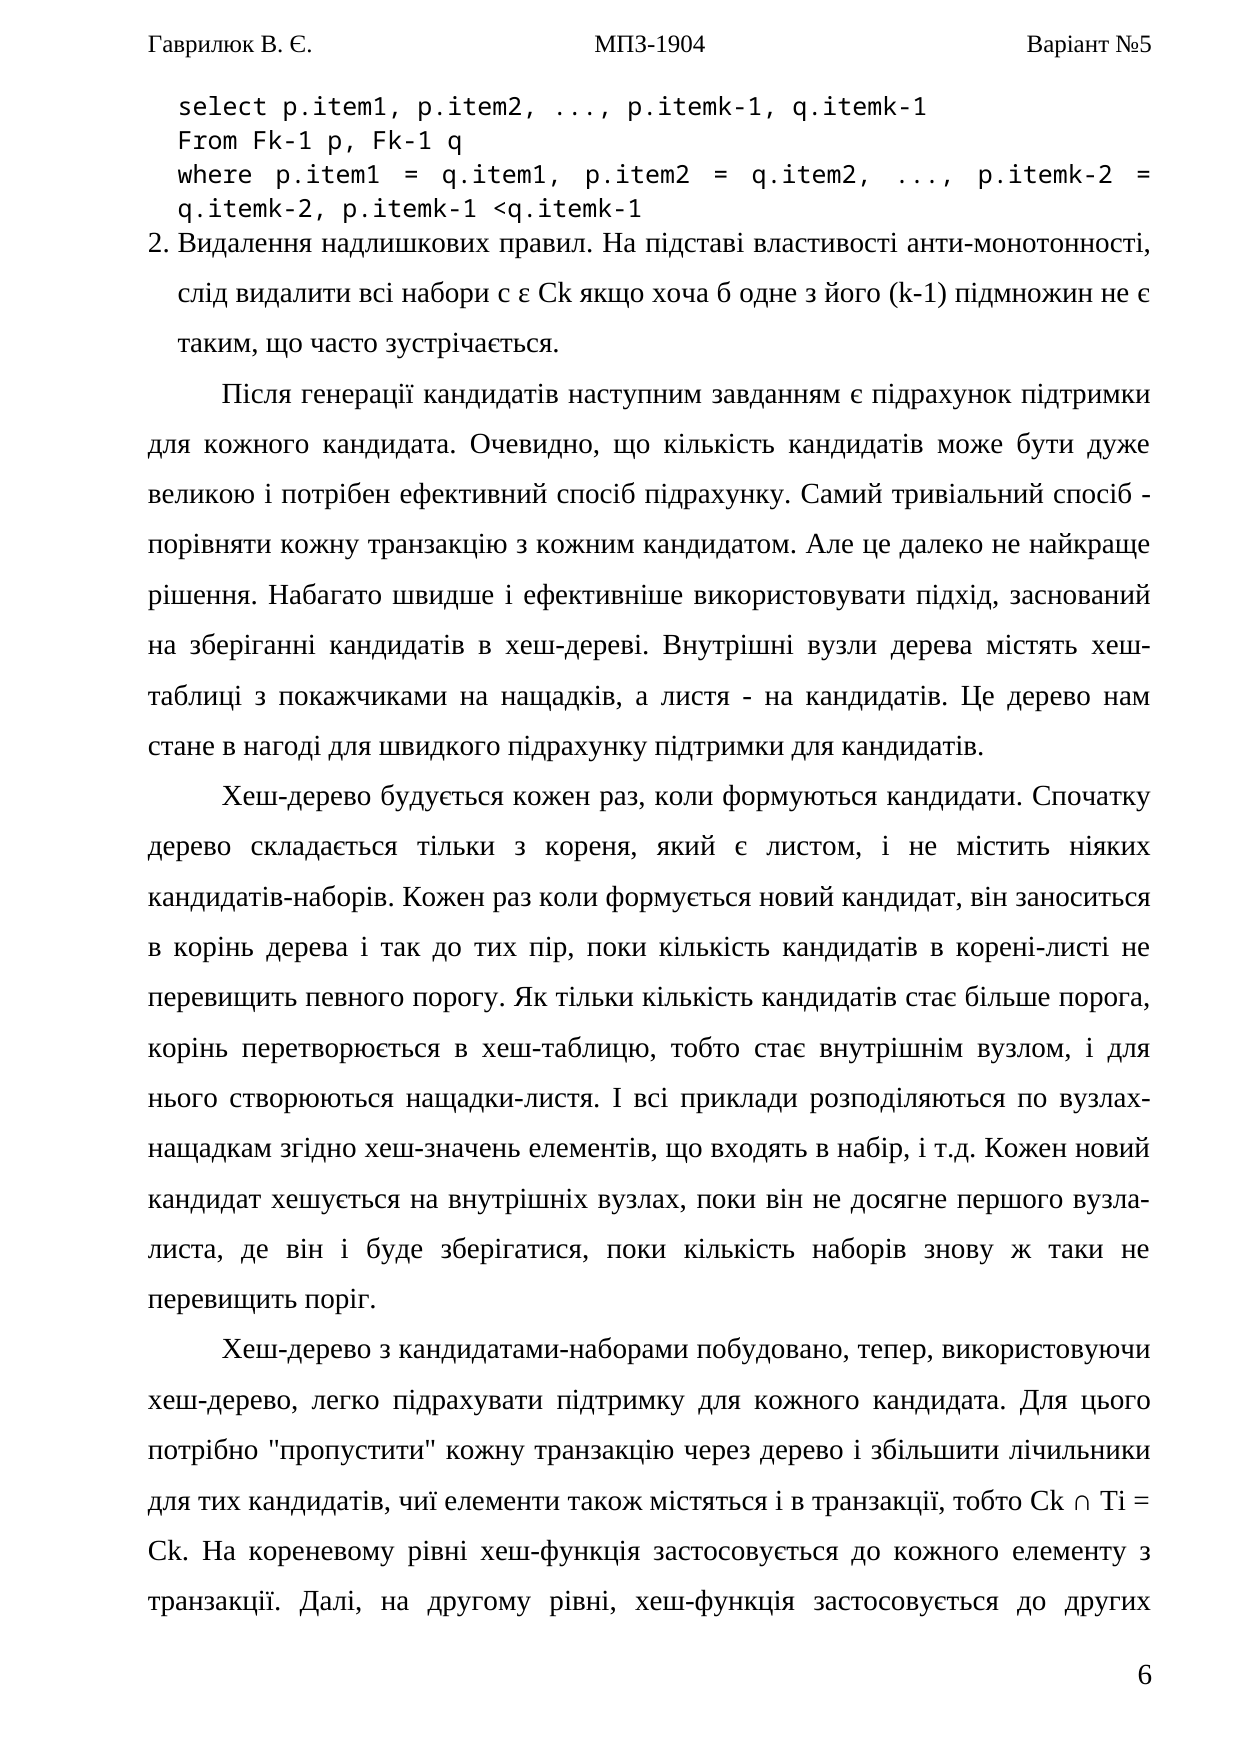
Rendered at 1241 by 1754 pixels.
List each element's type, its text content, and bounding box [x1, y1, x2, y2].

list Видалення надлишкових правил. На підставі властивості анти-монотонності, слід видалити всі набори c ε Ck якщо хоча б одне з його (k-1) підмножин не є таким, що часто зустрічається. [148, 225, 1152, 359]
list select p.item1, p.item2, ..., p.itemk-1, q.itemk-1 [177, 88, 1152, 123]
text Після генерації кандидатів наступним завданням є підрахунок підтримки для кожного кандидата. Очевидно, що кількість кандидатів може бути дуже великою і потрібен ефективний спосіб підрахунку. Самий тривіальний спосіб - порівняти кожну транзакцію з кожним кандидатом. Але це далеко не найкраще рішення. Набагато швидше і ефективніше використовувати підхід, заснований на зберіганні кандидатів в хеш-дереві. Внутрішні вузли дерева містять хеш-таблиці з покажчиками на нащадків, а листя - на кандидатів. Це дерево нам стане в нагоді для швидкого підрахунку підтримки для кандидатів. [148, 376, 1152, 761]
list where p.item1 = q.item1, p.item2 = q.item2, ..., p.itemk-2 = q.itemk-2, p.itemk-1 <q.itemk-1 [177, 157, 1152, 225]
text Хеш-дерево будується кожен раз, коли формуються кандидати. Спочатку дерево складається тільки з кореня, який є листом, і не містить ніяких кандидатів-наборів. Кожен раз коли формується новий кандидат, він заноситься в корінь дерева і так до тих пір, поки кількість кандидатів в корені-листі не перевищить певного порогу. Як тільки кількість кандидатів стає більше порога, корінь перетворюється в хеш-таблицю, тобто стає внутрішнім вузлом, і для нього створюються нащадки-листя. І всі приклади розподіляються по вузлах-нащадкам згідно хеш-значень елементів, що входять в набір, і т.д. Кожен новий кандидат хешується на внутрішніх вузлах, поки він не досягне першого вузла-листа, де він і буде зберігатися, поки кількість наборів знову ж таки не перевищить поріг. [148, 778, 1152, 1315]
list From Fk-1 p, Fk-1 q [177, 123, 1152, 157]
